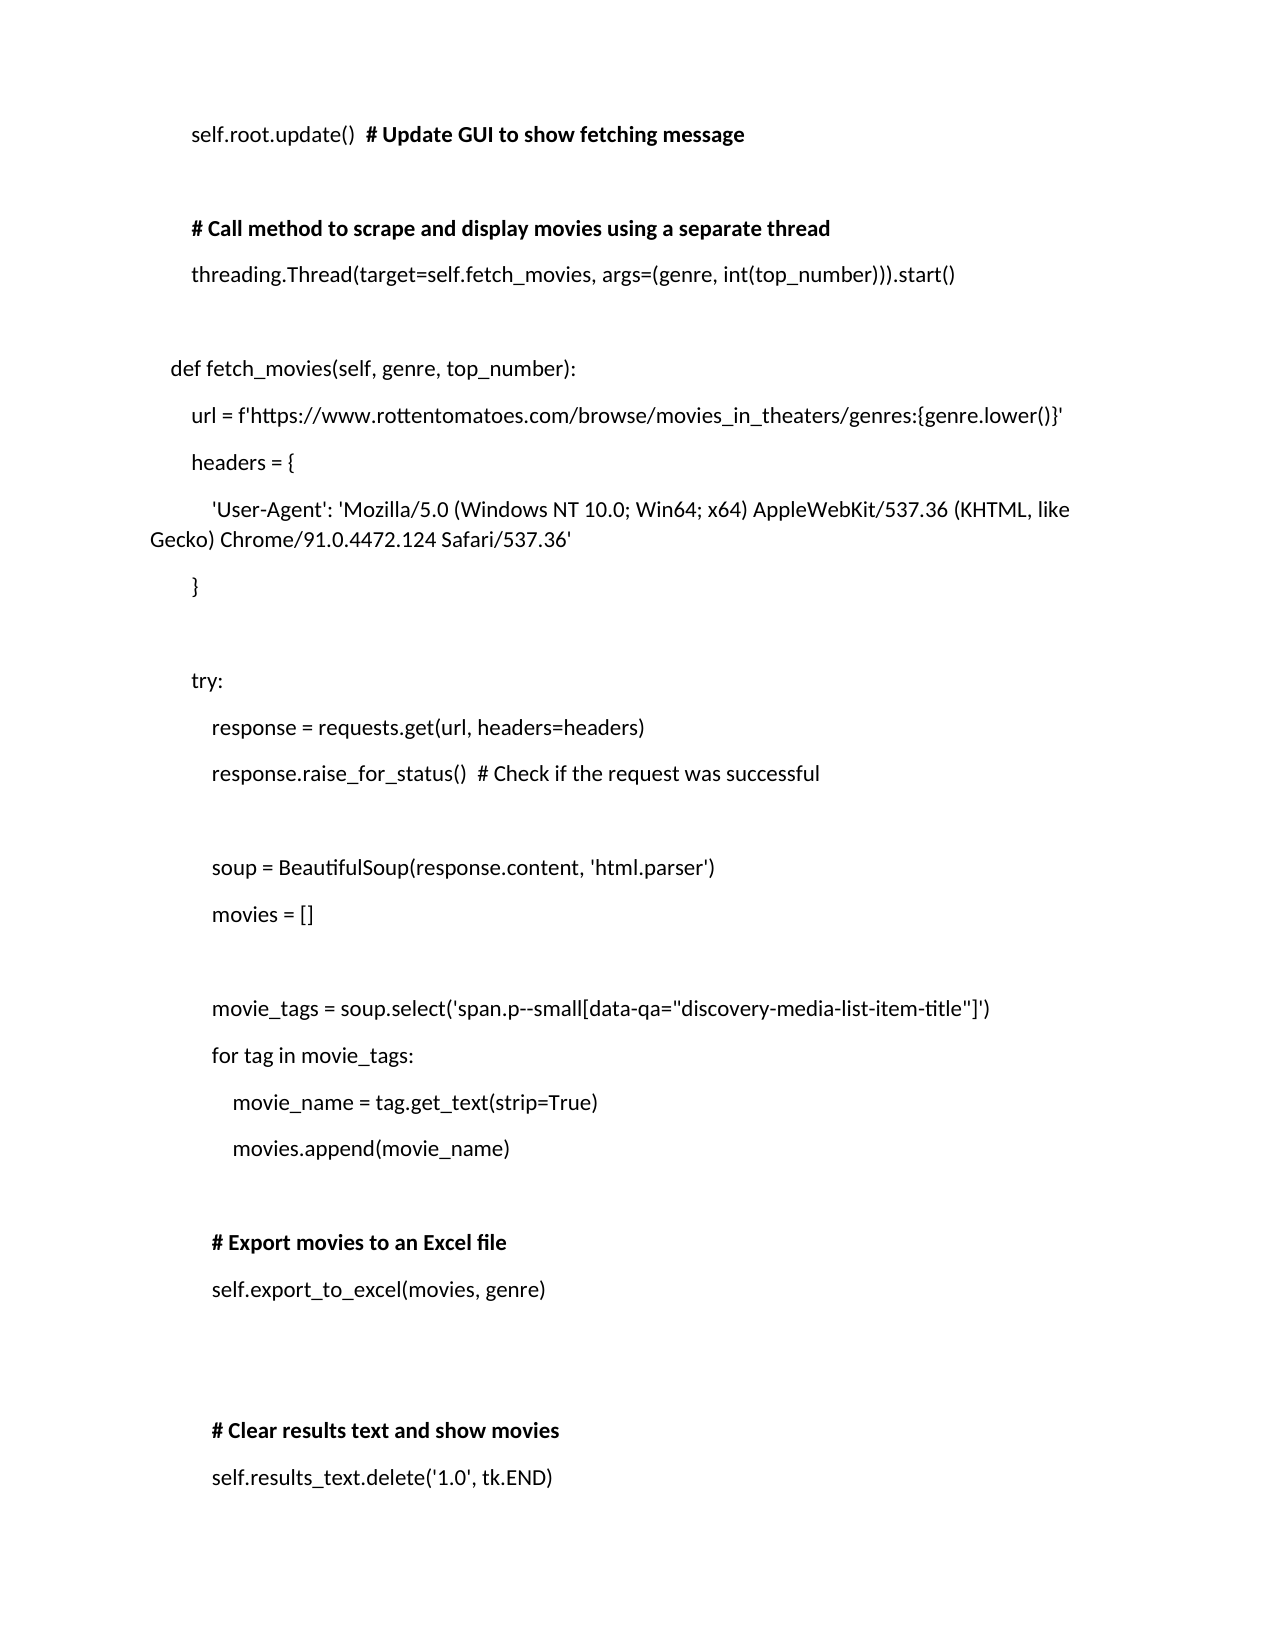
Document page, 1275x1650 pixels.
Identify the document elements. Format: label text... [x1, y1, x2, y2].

text url = f'https://www.rottentomatoes.com/browse/movies_in_theaters/genres:{genre.lower()}' [150, 401, 1125, 429]
text } [150, 572, 1125, 600]
text 'User-Agent': 'Mozilla/5.0 (Windows NT 10.0; Win64; x64) AppleWebKit/537.36 (KHTML, like Gecko) Chrome/91.0.4472.124 Safari/537.36' [150, 495, 1125, 553]
text soup = BeautifulSoup(response.content, 'html.parser') [150, 853, 1125, 881]
text headers = { [150, 448, 1125, 476]
text # Call method to scrape and display movies using a separate thread [150, 214, 1125, 242]
text # Export movies to an Excel file [150, 1228, 1125, 1256]
text response.raise_for_status() # Check if the request was successful [150, 759, 1125, 788]
text movies = [] [150, 900, 1125, 928]
text response = requests.get(url, headers=headers) [150, 713, 1125, 741]
text # Clear results text and show movies [150, 1416, 1125, 1444]
text movie_tags = soup.select('span.p--small[data-qa="discovery-media-list-item-title"]') [150, 994, 1125, 1022]
text for tag in movie_tags: [150, 1041, 1125, 1069]
text movies.append(movie_name) [150, 1134, 1125, 1163]
text def fetch_movies(self, genre, top_number): [150, 354, 1125, 382]
text movie_name = tag.get_text(strip=True) [150, 1088, 1125, 1116]
text self.export_to_excel(movies, genre) [150, 1275, 1125, 1303]
text threading.Thread(target=self.fetch_movies, args=(genre, int(top_number))).start() [150, 261, 1125, 289]
text self.results_text.delete('1.0', tk.END) [150, 1463, 1125, 1491]
text self.root.update() # Update GUI to show fetching message [150, 120, 1125, 148]
text try: [150, 666, 1125, 694]
